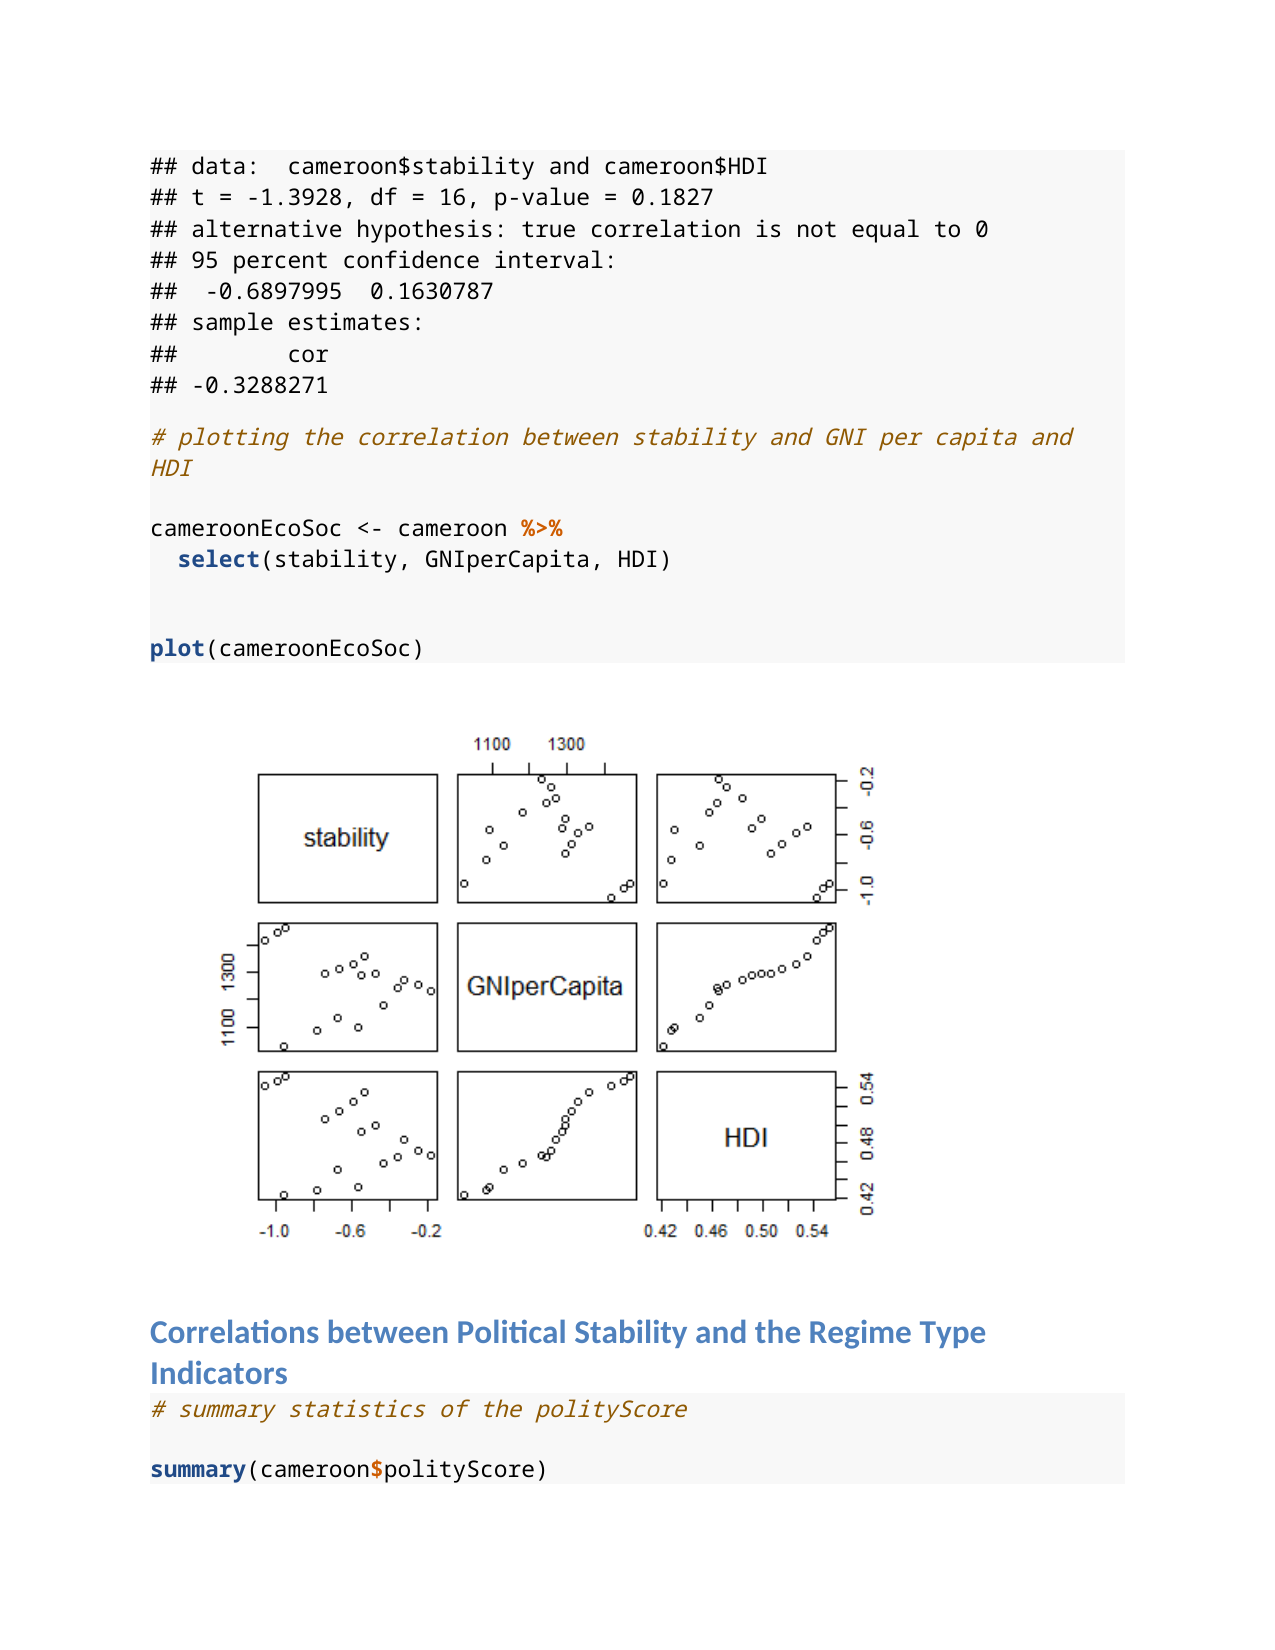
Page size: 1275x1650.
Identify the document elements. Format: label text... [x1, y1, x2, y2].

subtitle Correlations between Political Stability and the Regime Type Indicators [150, 1311, 1125, 1393]
picture [168, 684, 927, 1291]
text # summary statistics of the polityScore summary(cameroon$polityScore) [150, 1393, 1125, 1484]
text # plotting the correlation between stability and GNI per capita and HDI cameroonEcoSoc <- cameroon %>% select(stability, GNIperCapita, HDI) plot(cameroonEcoSoc) [150, 421, 1125, 663]
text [150, 150, 1125, 400]
